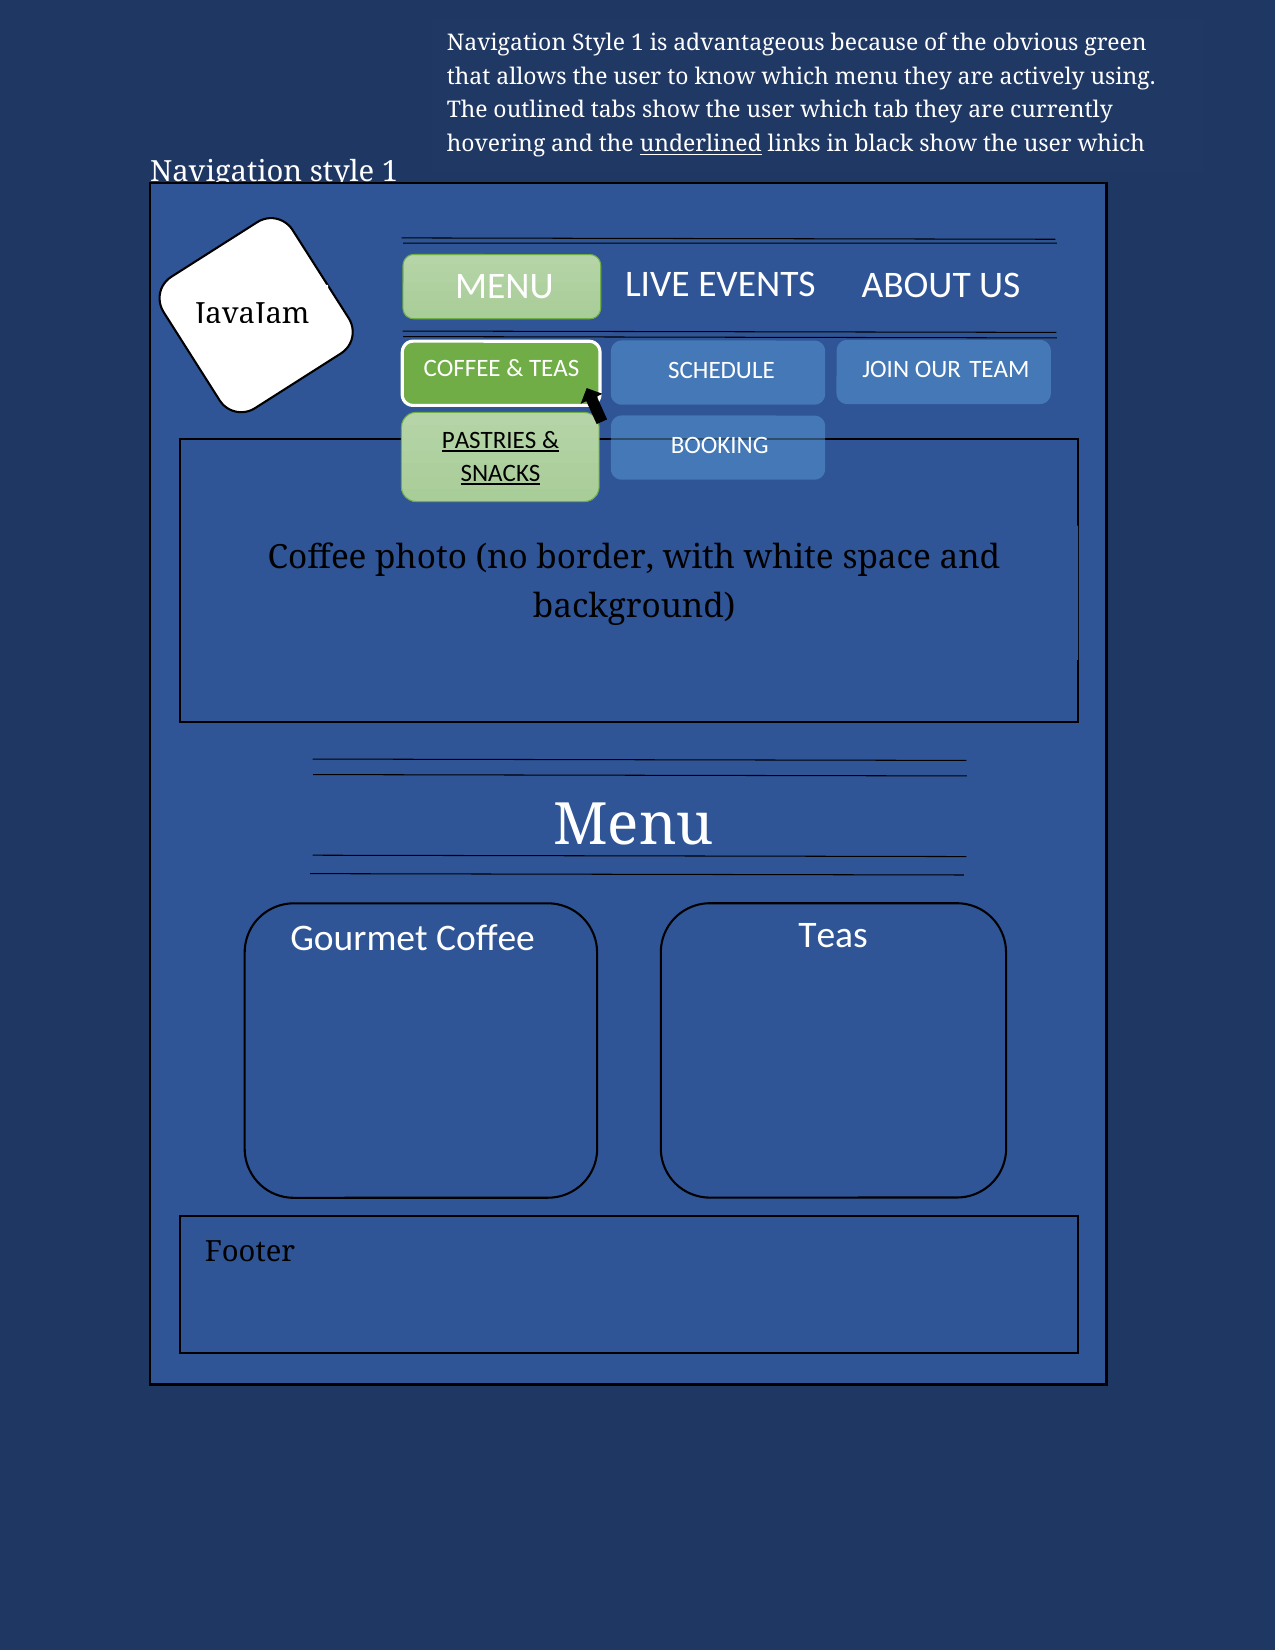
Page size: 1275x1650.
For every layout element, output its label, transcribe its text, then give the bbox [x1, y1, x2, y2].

text Navigation style 1 [150, 150, 1125, 190]
